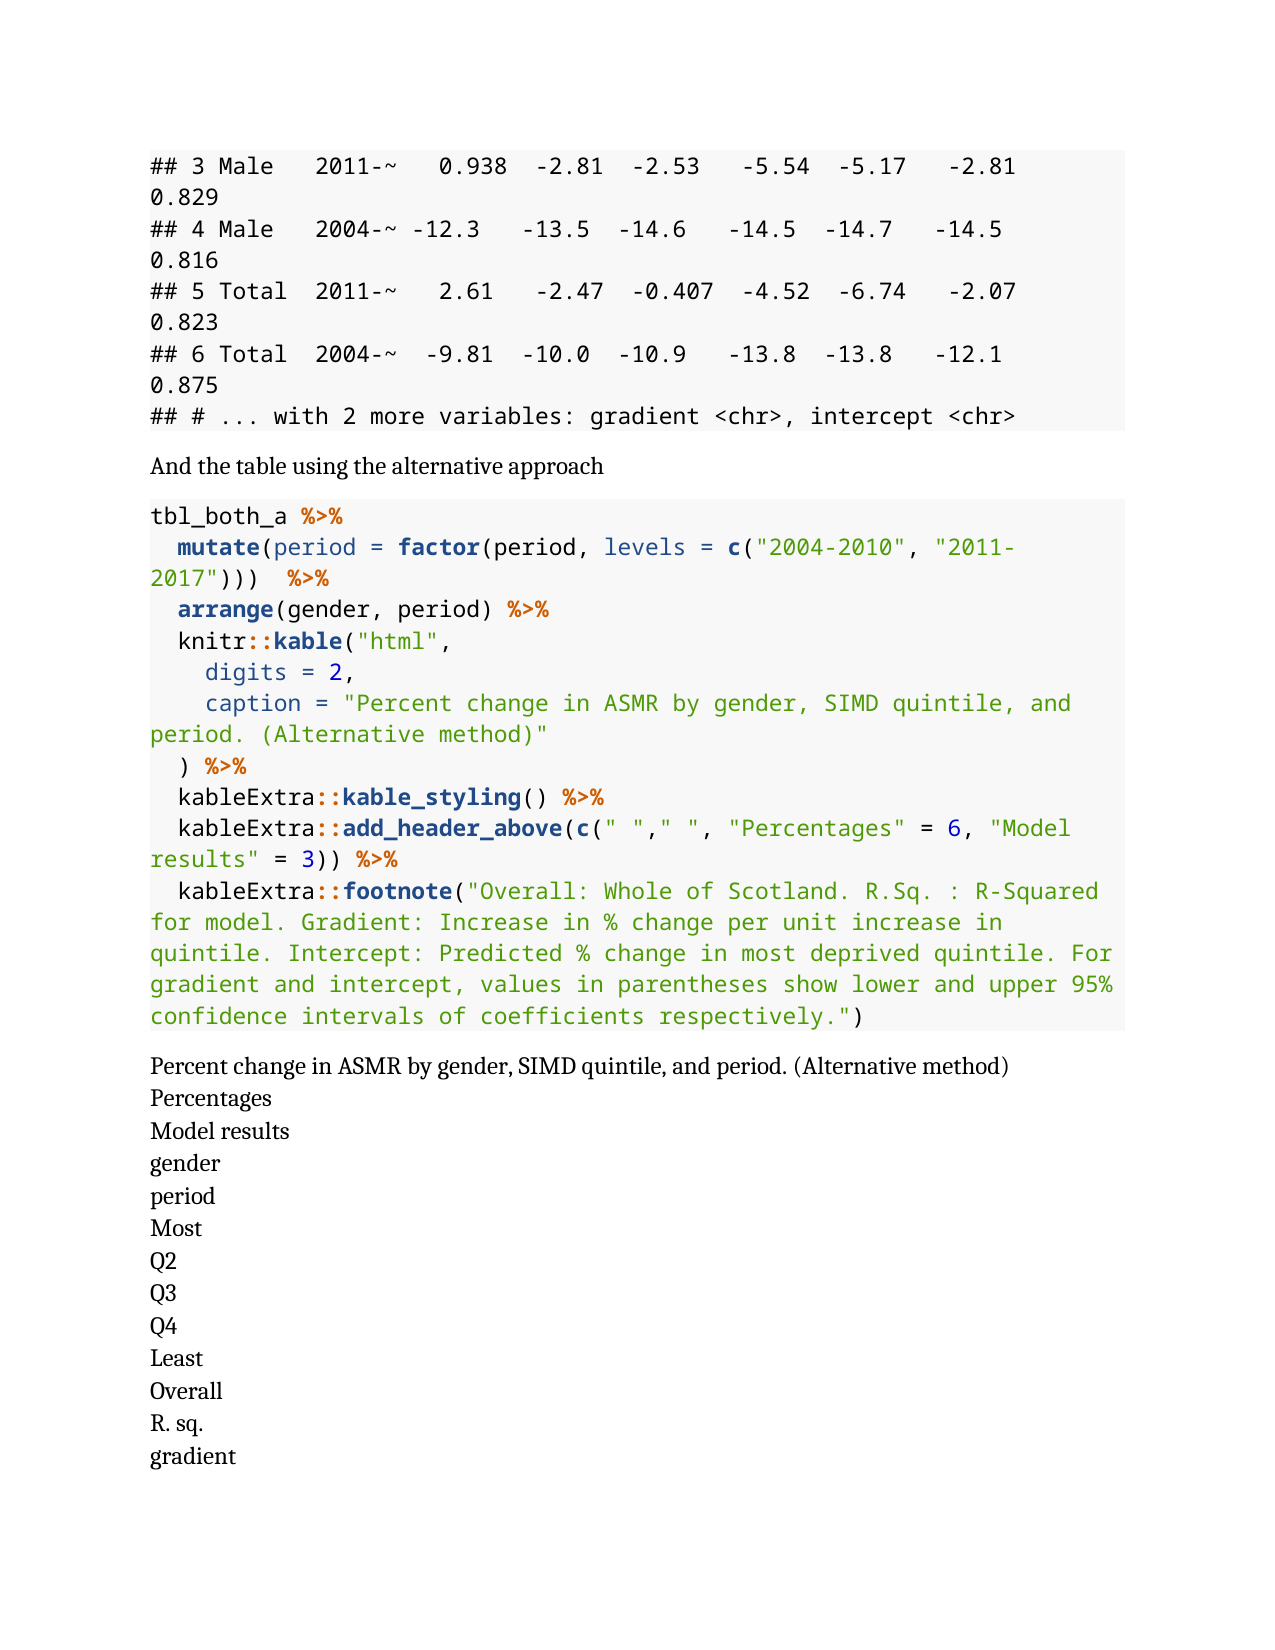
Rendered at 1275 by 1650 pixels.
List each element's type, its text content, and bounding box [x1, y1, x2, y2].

text gender [150, 1149, 1125, 1178]
text And the table using the alternative approach [150, 452, 1125, 481]
text Q3 [150, 1279, 1125, 1308]
text Overall [150, 1377, 1125, 1405]
text Most [150, 1214, 1125, 1243]
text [150, 150, 1125, 431]
text Percentages [150, 1084, 1125, 1113]
text tbl_both_a %>% mutate(period = factor(period, levels = c("2004-2010", "2011-2017"))) %>% arrange(gender, period) %>% knitr::kable("html", digits = 2, caption = "Percent change in ASMR by gender, SIMD quintile, and period. (Alternative method)" ) %>% kableExtra::kable_styling() %>% kableExtra::add_header_above(c(" "," ", "Percentages" = 6, "Model results" = 3)) %>% kableExtra::footnote("Overall: Whole of Scotland. R.Sq. : R-Squared for model. Gradient: Increase in % change per unit increase in quintile. Intercept: Predicted % change in most deprived quintile. For gradient and intercept, values in parentheses show lower and upper 95% confidence intervals of coefficients respectively.") [150, 499, 1125, 1031]
text gradient [150, 1442, 1125, 1470]
text Q2 [150, 1247, 1125, 1275]
text Percent change in ASMR by gender, SIMD quintile, and period. (Alternative method) [150, 1052, 1125, 1080]
text period [150, 1182, 1125, 1210]
text Least [150, 1344, 1125, 1373]
text Q4 [150, 1312, 1125, 1340]
text R. sq. [150, 1409, 1125, 1438]
text Model results [150, 1117, 1125, 1145]
